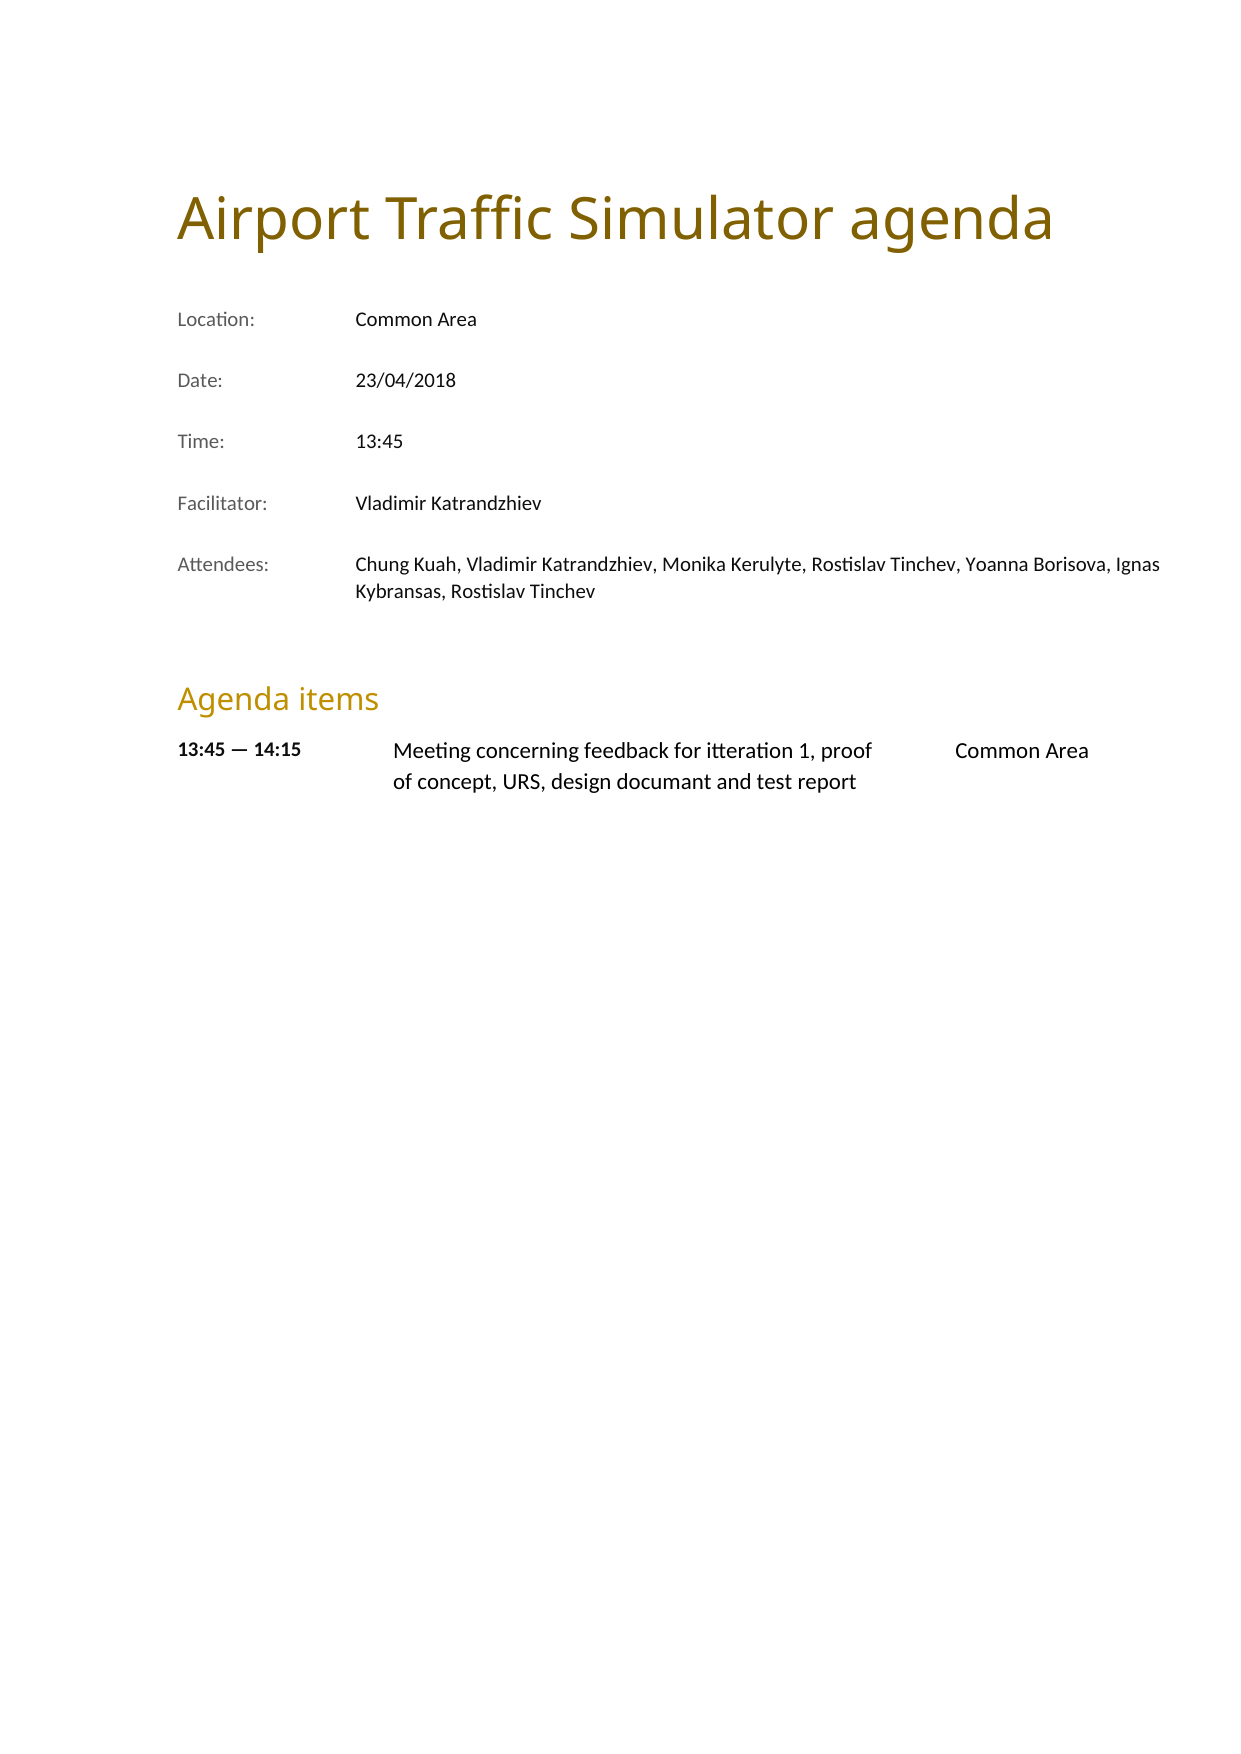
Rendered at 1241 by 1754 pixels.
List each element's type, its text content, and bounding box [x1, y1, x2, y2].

table_cell Attendees: [177, 551, 355, 640]
table_cell 23/04/2018 [355, 368, 1227, 428]
table_header Location: [177, 306, 355, 367]
table_header Meeting concerning feedback for itteration 1, proof of concept, URS, design documant and test report [393, 737, 955, 844]
table_header 13:45 — 14:15 [177, 737, 393, 844]
table_header Common Area [355, 306, 1227, 367]
table_cell Date: [177, 368, 355, 428]
table_cell 13:45 [355, 429, 1227, 490]
table_cell Time: [177, 429, 355, 490]
subtitle Agenda items [177, 677, 1181, 720]
table_cell Chung Kuah, Vladimir Katrandzhiev, Monika Kerulyte, Rostislav Tinchev, Yoanna Borisova, Ignas Kybransas, Rostislav Tinchev [355, 551, 1227, 640]
table_cell Facilitator: [177, 490, 355, 551]
table_header Common Area [955, 737, 1227, 844]
table_cell Vladimir Katrandzhiev [355, 490, 1227, 551]
title Airport Traffic Simulator agenda [177, 177, 1181, 257]
